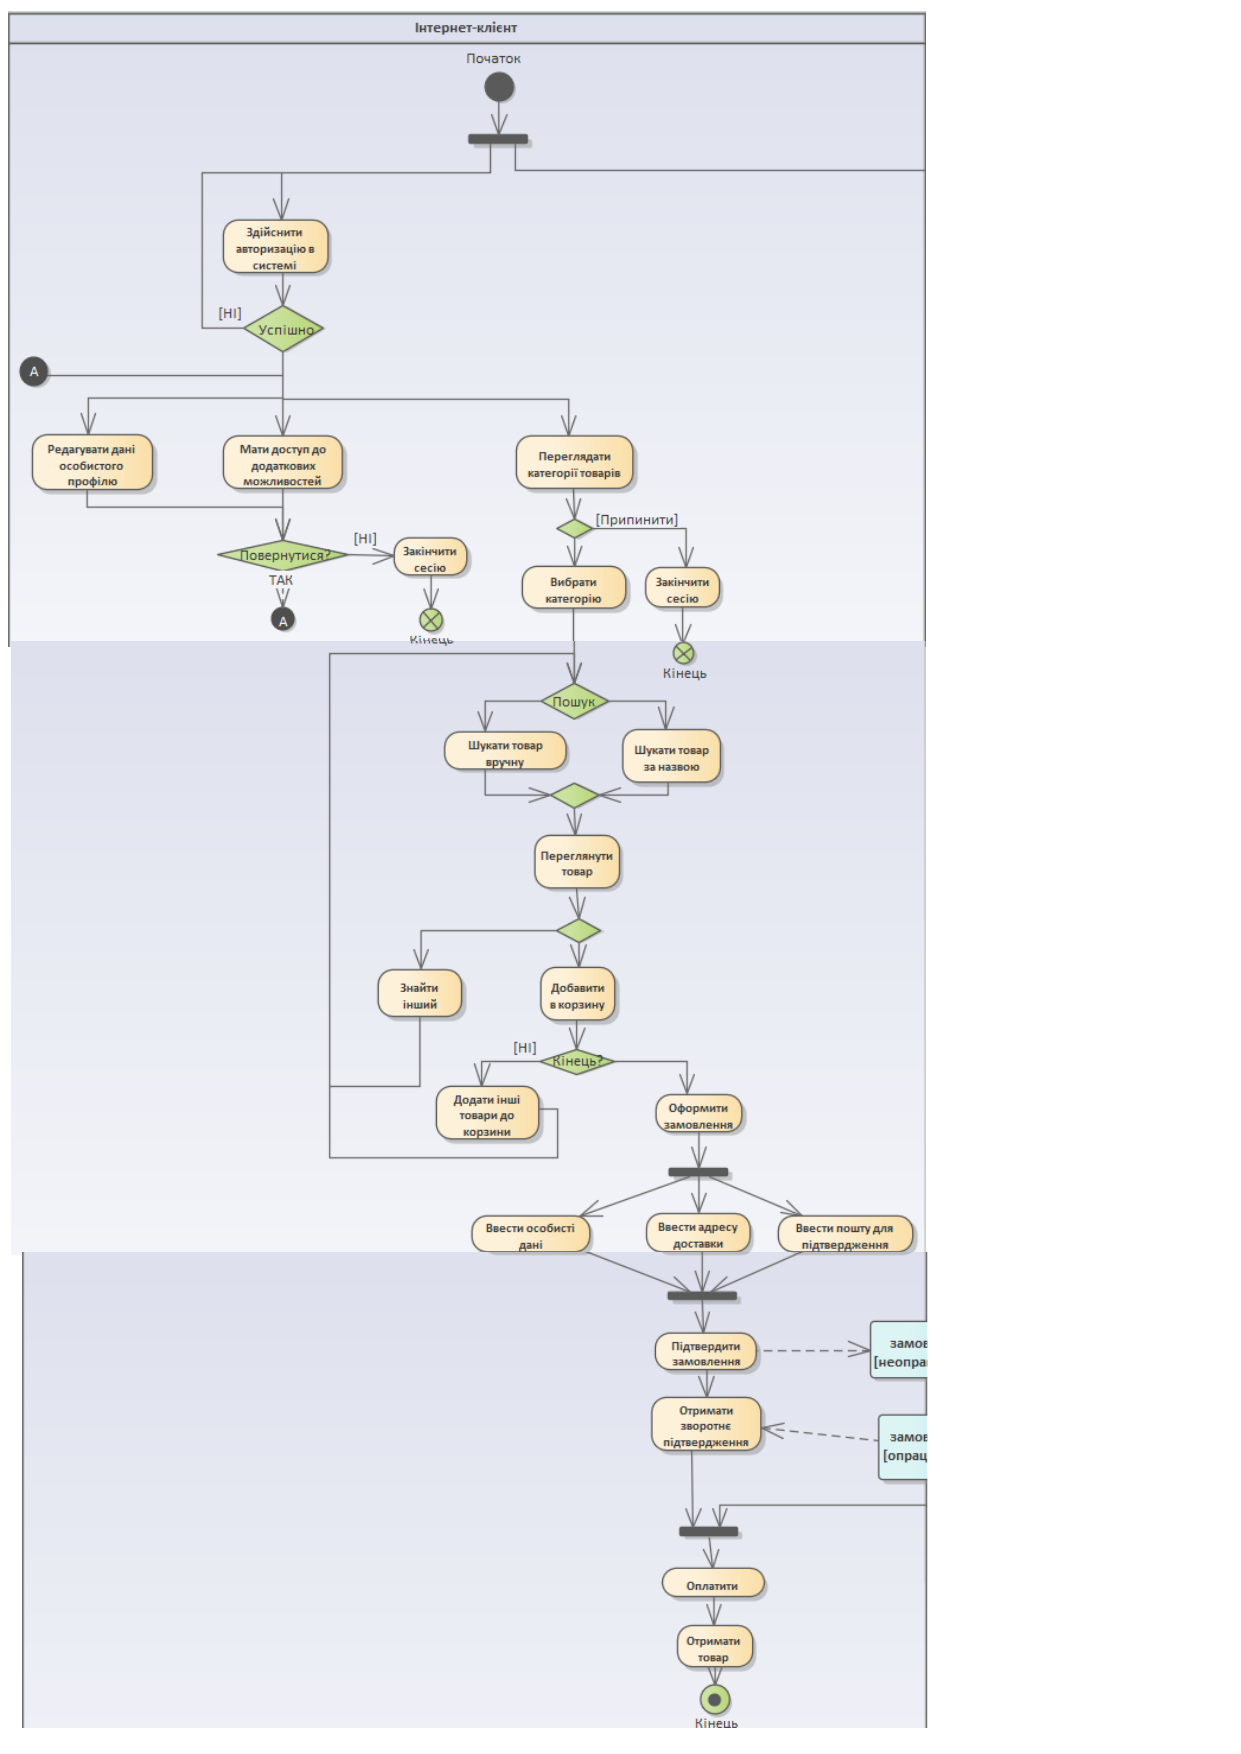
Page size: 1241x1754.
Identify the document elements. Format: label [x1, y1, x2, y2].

picture [7, 11, 925, 1253]
